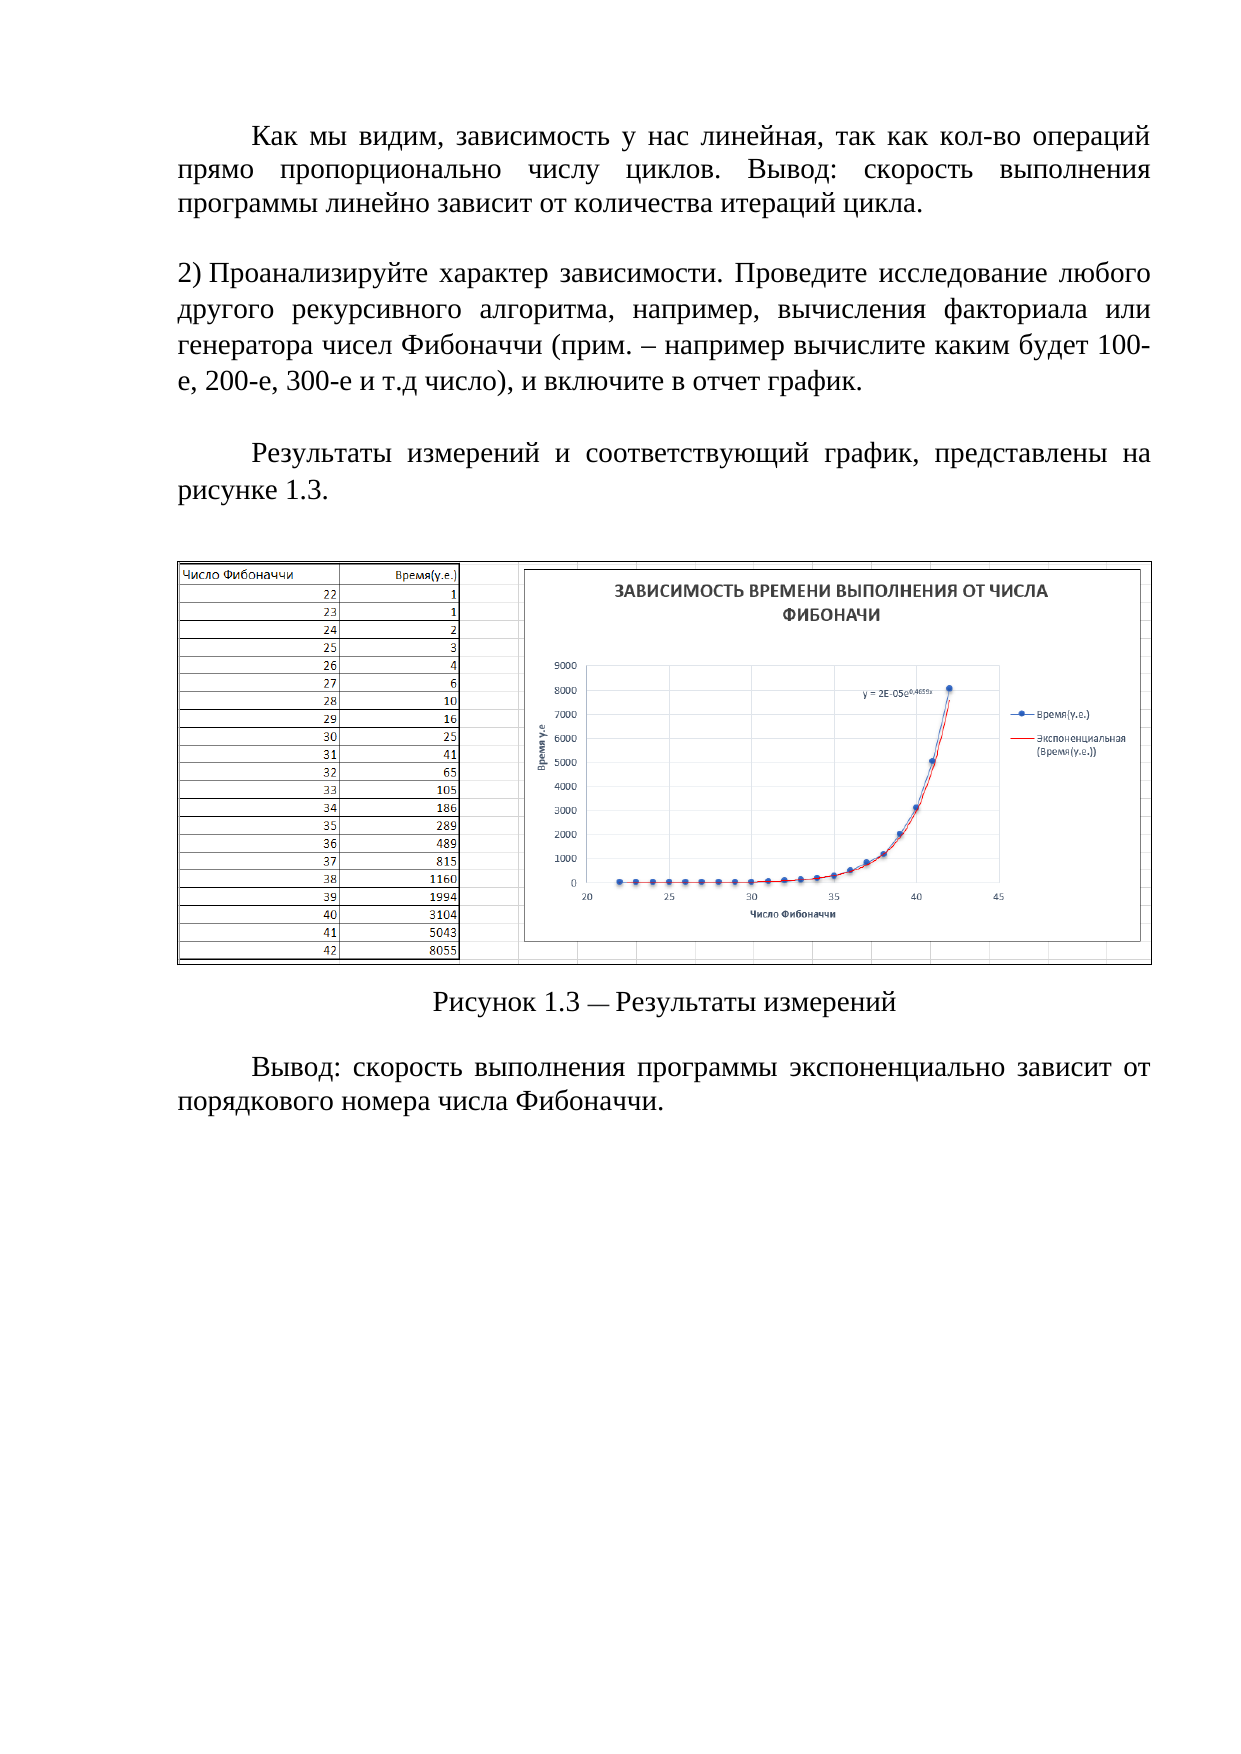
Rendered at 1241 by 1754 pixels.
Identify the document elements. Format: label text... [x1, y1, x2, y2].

list Проанализируйте характер зависимости. Проведите исследование любого другого рекурсивного алгоритма, например, вычисления факториала или генератора чисел Фибоначчи (прим. – например вычислите каким будет 100-е, 200-е, 300-е и т.д число), и включите в отчет график. [177, 255, 1152, 397]
picture [178, 562, 1151, 964]
list Результаты измерений и соответствующий график, представлены на рисунке 1.3. [177, 436, 1152, 505]
text Вывод: скорость выполнения программы экспоненциально зависит от порядкового номера числа Фибоначчи. [177, 1049, 1152, 1117]
text Рисунок 1.3 — Результаты измерений [177, 984, 1152, 1018]
text Как мы видим, зависимость у нас линейная, так как кол-во операций прямо пропорционально числу циклов. Вывод: скорость выполнения программы линейно зависит от количества итераций цикла. [177, 118, 1152, 219]
